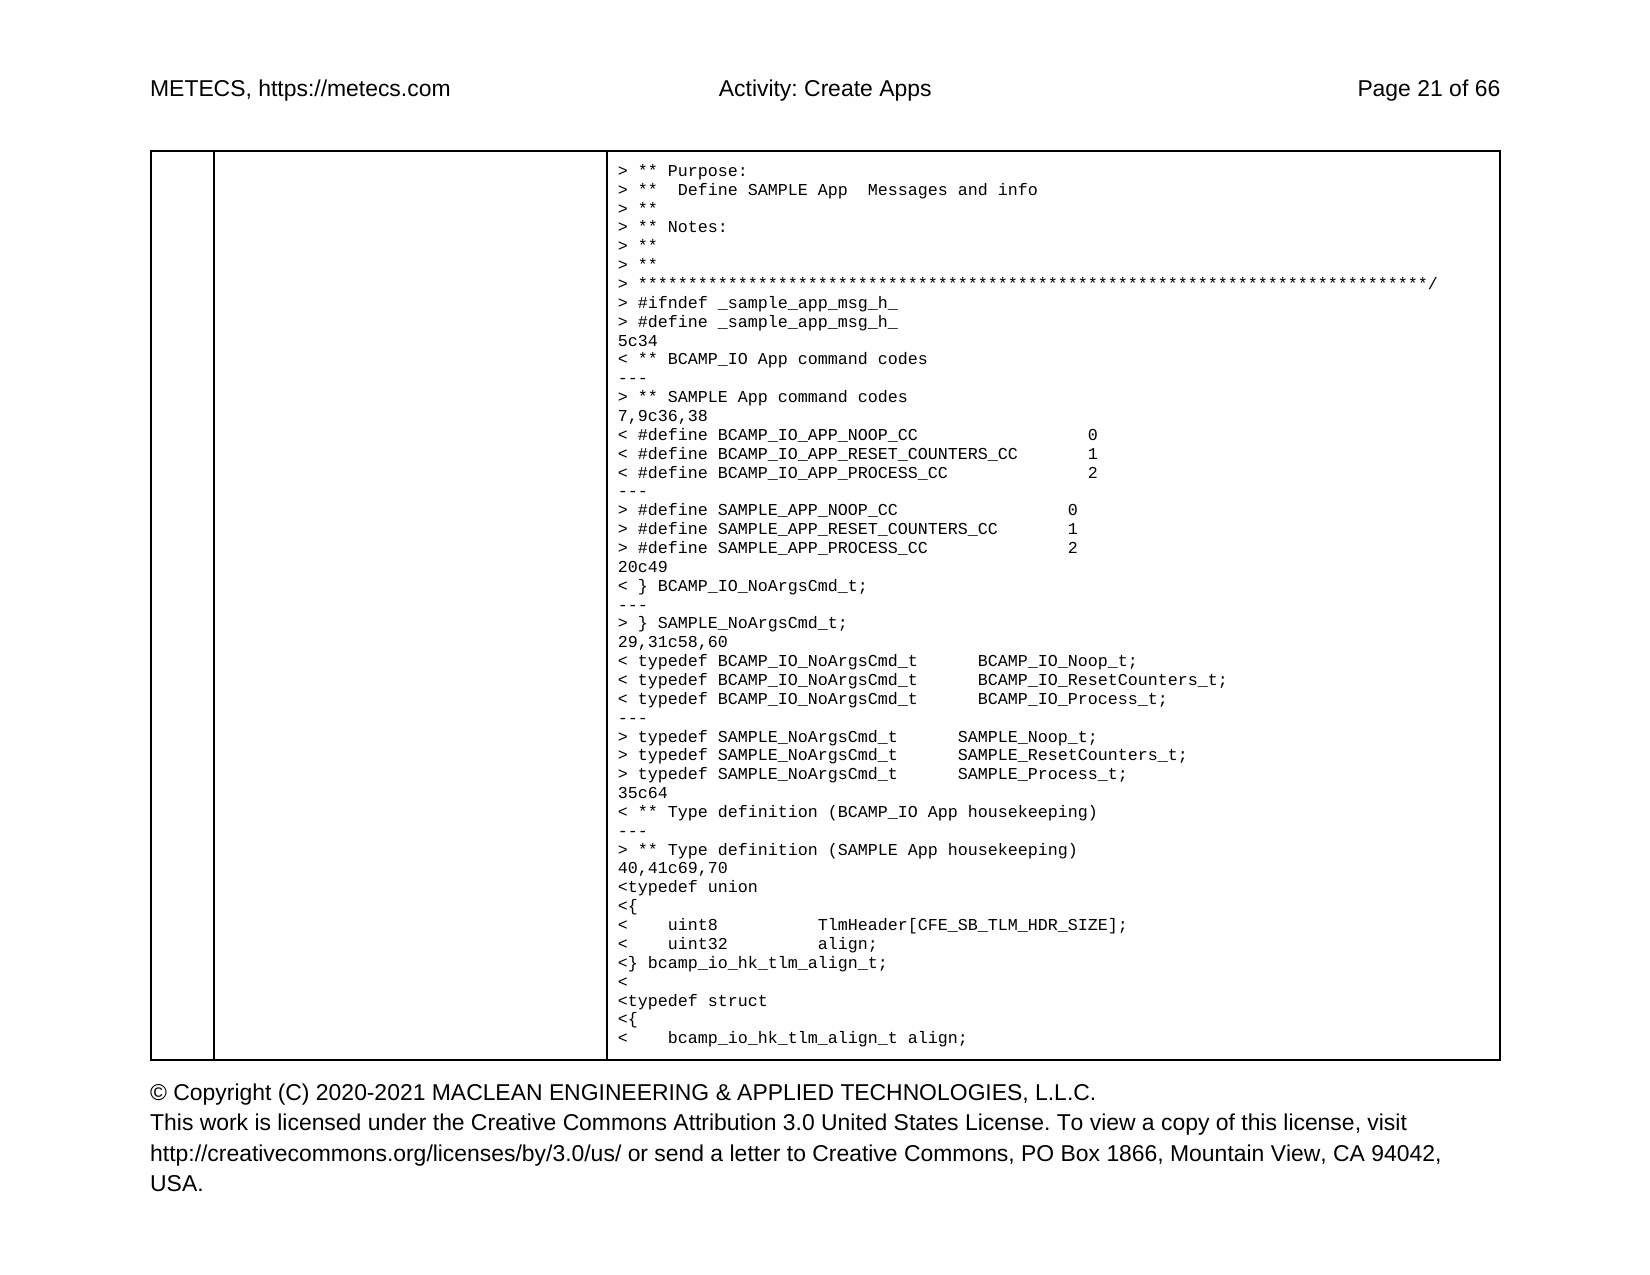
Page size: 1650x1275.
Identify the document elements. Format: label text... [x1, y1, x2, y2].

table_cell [608, 152, 1499, 1059]
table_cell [215, 152, 606, 1059]
table_cell 8 [152, 152, 213, 1059]
